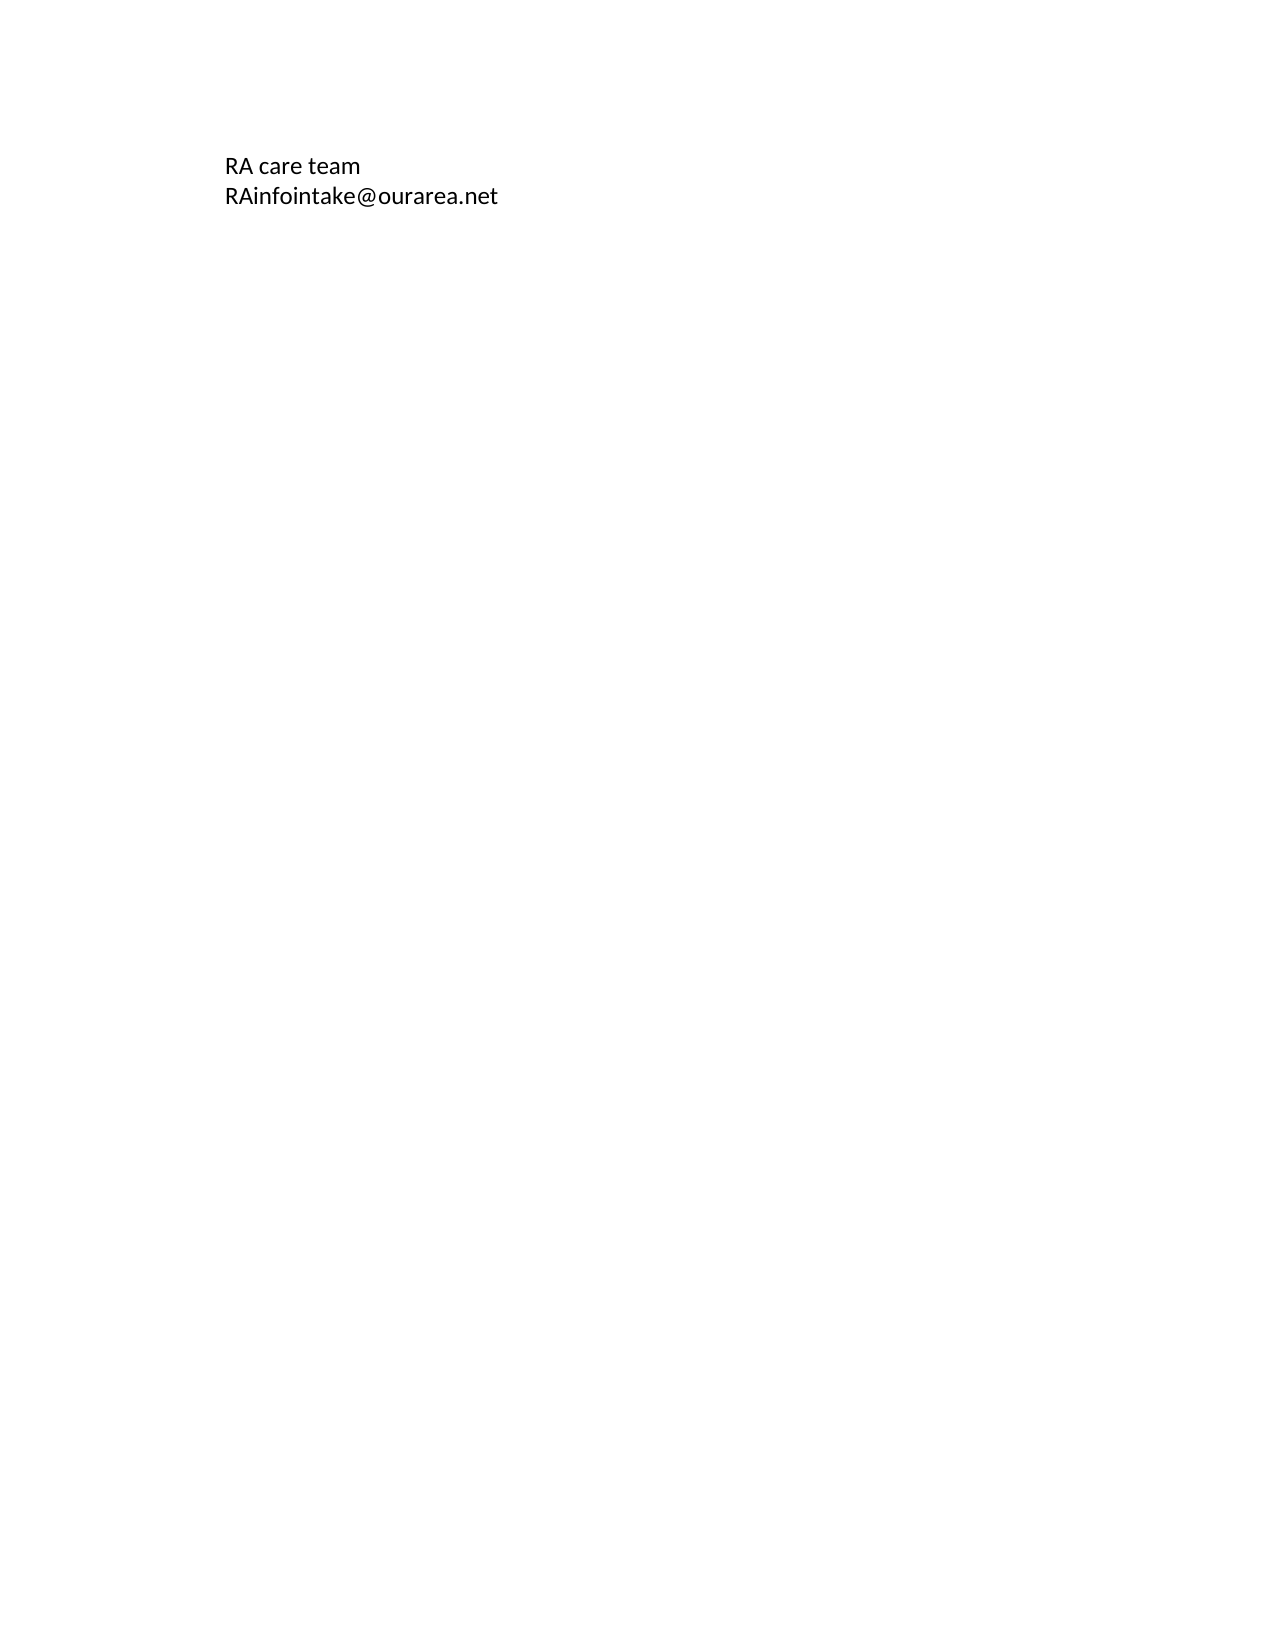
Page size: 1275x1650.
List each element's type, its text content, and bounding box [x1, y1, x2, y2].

text RA care team [150, 150, 1125, 181]
text RAinfointake@ourarea.net [150, 181, 1125, 211]
